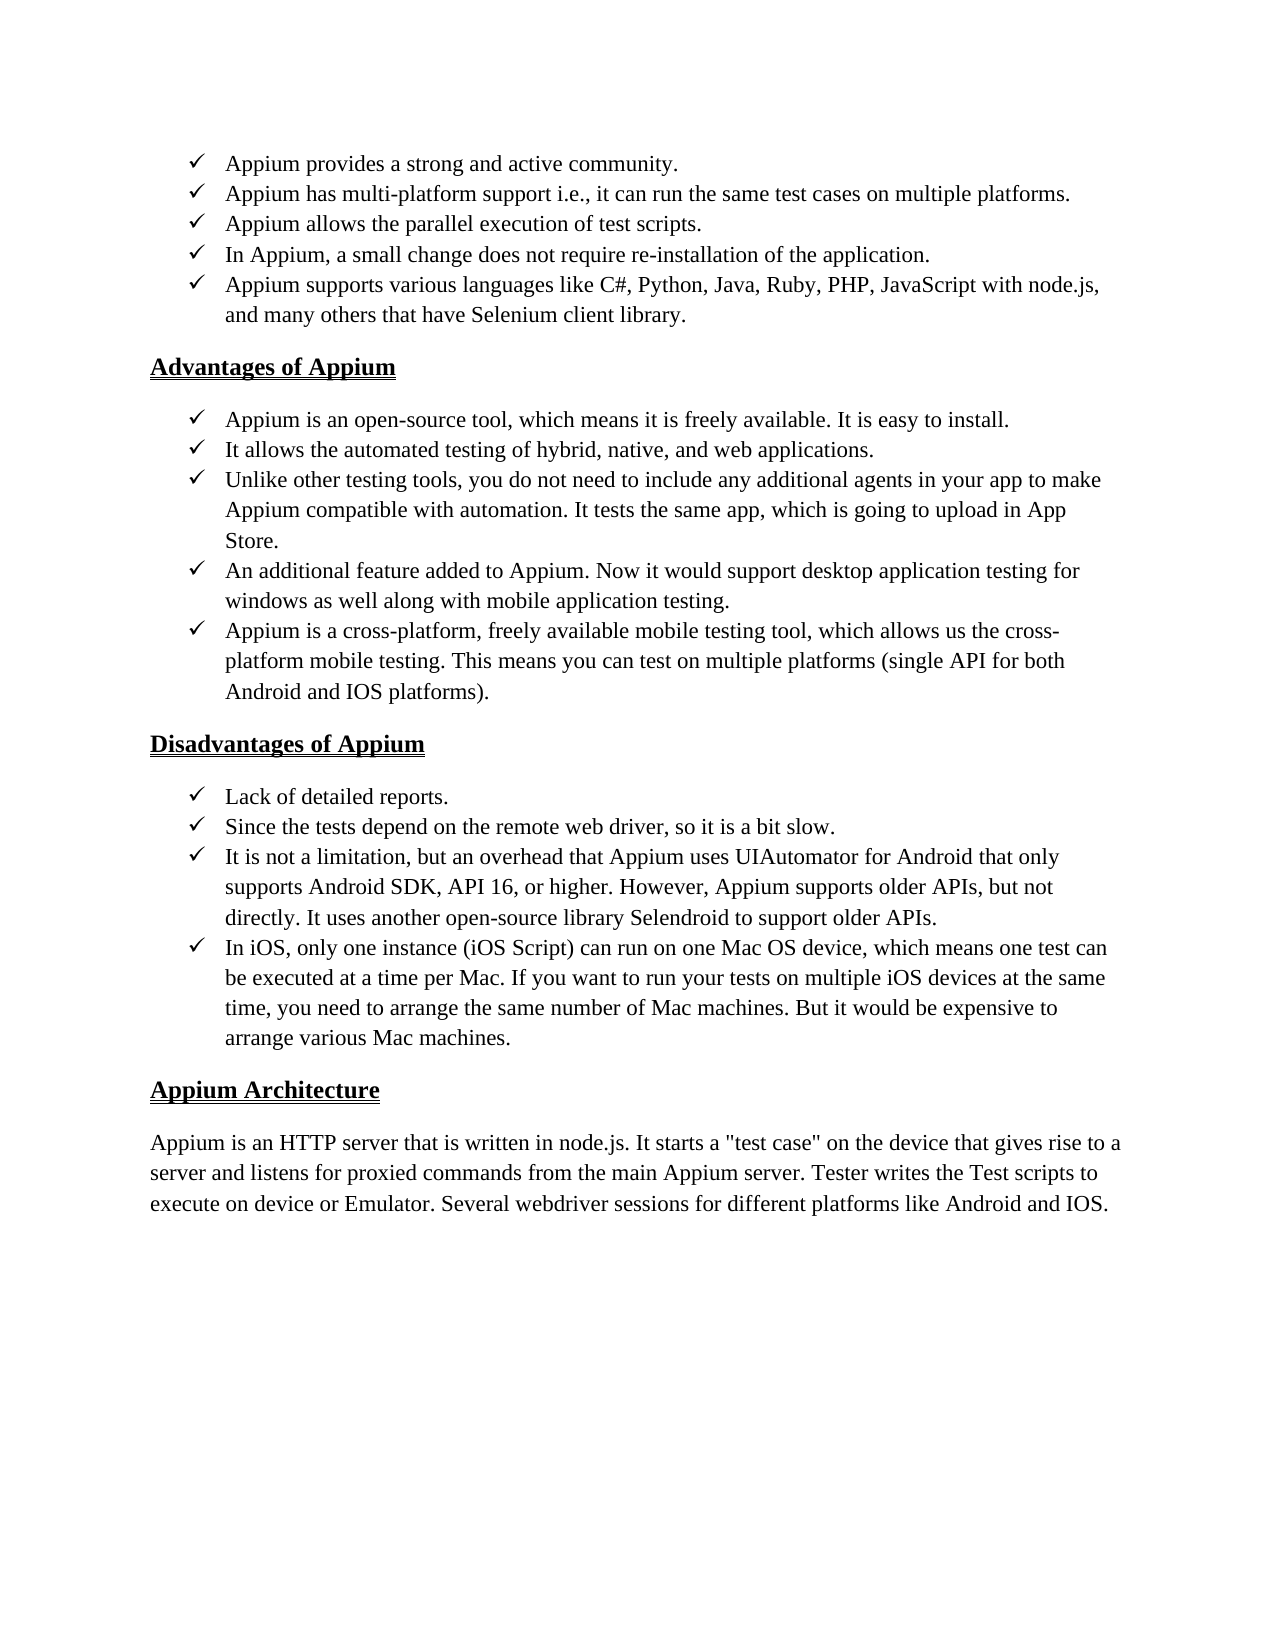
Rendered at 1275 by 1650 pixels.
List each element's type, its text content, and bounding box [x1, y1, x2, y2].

text Advantages of Appium [150, 352, 1125, 381]
text Appium is an HTTP server that is written in node.js. It starts a "test case" on the device that gives rise to a server and listens for proxied commands from the main Appium server. Tester writes the Test scripts to execute on device or Emulator. Several webdriver sessions for different platforms like Android and IOS. [150, 1129, 1125, 1216]
list In Appium, a small change does not require re-installation of the application. [187, 241, 1125, 267]
list Appium is a cross-platform, freely available mobile testing tool, which allows us the cross-platform mobile testing. This means you can test on multiple platforms (single API for both Android and IOS platforms). [187, 617, 1125, 704]
list An additional feature added to Appium. Now it would support desktop application testing for windows as well along with mobile application testing. [187, 557, 1125, 613]
list Appium supports various languages like C#, Python, Java, Ruby, PHP, JavaScript with node.js, and many others that have Selenium client library. [187, 271, 1125, 327]
list Unlike other testing tools, you do not need to include any additional agents in your app to make Appium compatible with automation. It tests the same app, which is going to upload in App Store. [187, 466, 1125, 553]
list It is not a limitation, but an overhead that Appium uses UIAutomator for Android that only supports Android SDK, API 16, or higher. However, Appium supports older APIs, but not directly. It uses another open-source library Selendroid to support older APIs. [187, 843, 1125, 930]
list Appium is an open-source tool, which means it is freely available. It is easy to install. [187, 406, 1125, 432]
list In iOS, only one instance (iOS Script) can run on one Mac OS device, which means one test can be executed at a time per Mac. If you want to run your tests on multiple iOS devices at the same time, you need to arrange the same number of Mac machines. But it would be expensive to arrange various Mac machines. [187, 934, 1125, 1051]
list Since the tests depend on the remote web driver, so it is a bit slow. [187, 813, 1125, 839]
list Lack of detailed reports. [187, 783, 1125, 809]
text Appium Architecture [150, 1075, 1125, 1104]
list Appium provides a strong and active community. [187, 150, 1125, 176]
text Disadvantages of Appium [150, 729, 1125, 758]
list It allows the automated testing of hybrid, native, and web applications. [187, 436, 1125, 462]
list Appium has multi-platform support i.e., it can run the same test cases on multiple platforms. [187, 180, 1125, 207]
list Appium allows the parallel execution of test scripts. [187, 210, 1125, 237]
